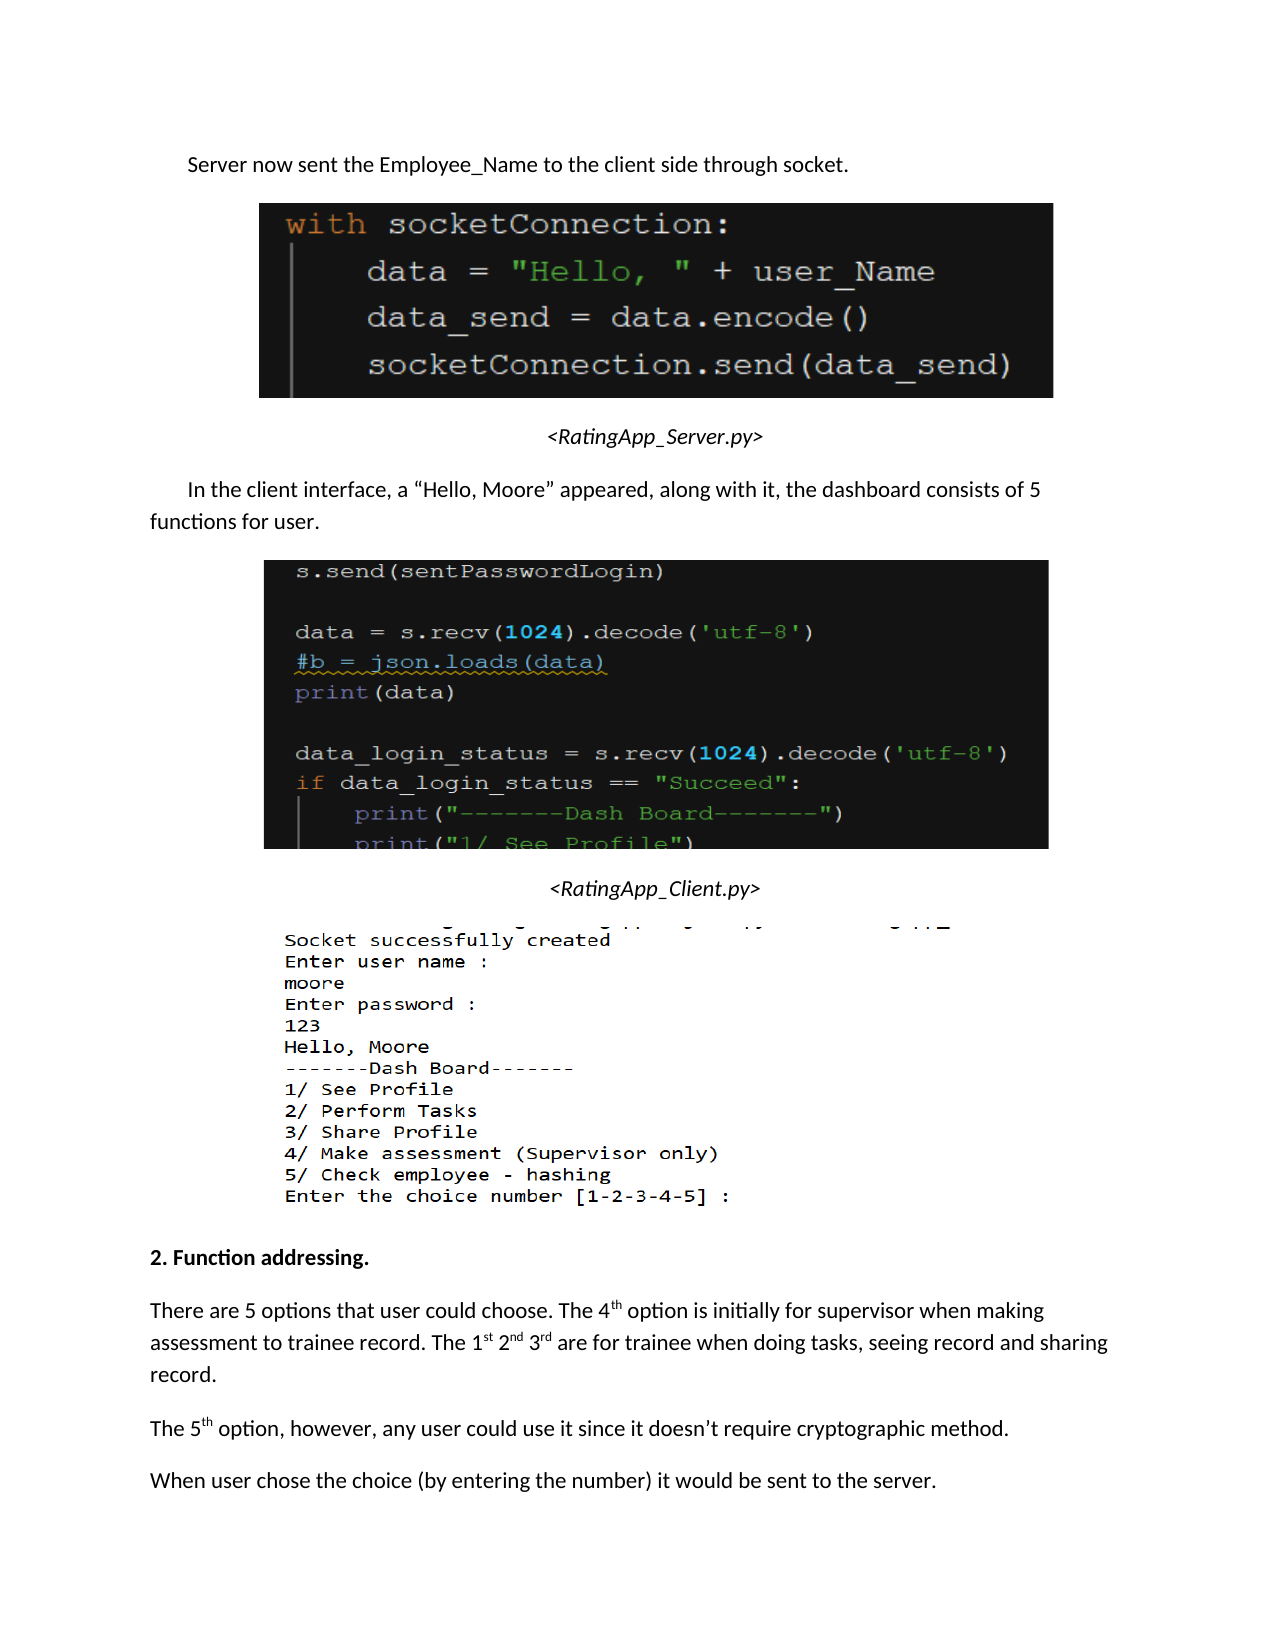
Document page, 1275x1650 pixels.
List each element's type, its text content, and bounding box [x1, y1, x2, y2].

text The 5th option, however, any user could use it since it doesn’t require cryptographic method. [150, 1414, 1125, 1442]
text 2. Function addressing. [150, 1243, 1125, 1271]
text In the client interface, a “Hello, Moore” appeared, along with it, the dashboard consists of 5 functions for user. [150, 475, 1125, 536]
picture [284, 927, 1029, 1219]
picture [263, 560, 1049, 849]
text When user chose the choice (by entering the number) it would be sent to the server. [150, 1467, 1125, 1495]
text <RatingApp_Server.py> [150, 422, 1125, 450]
text Server now sent the Employee_Name to the client side through socket. [150, 150, 1125, 178]
picture [259, 203, 1054, 398]
text There are 5 options that user could choose. The 4th option is initially for supervisor when making assessment to trainee record. The 1st 2nd 3rd are for trainee when doing tasks, seeing record and sharing record. [150, 1296, 1125, 1389]
text <RatingApp_Client.py> [150, 874, 1125, 902]
